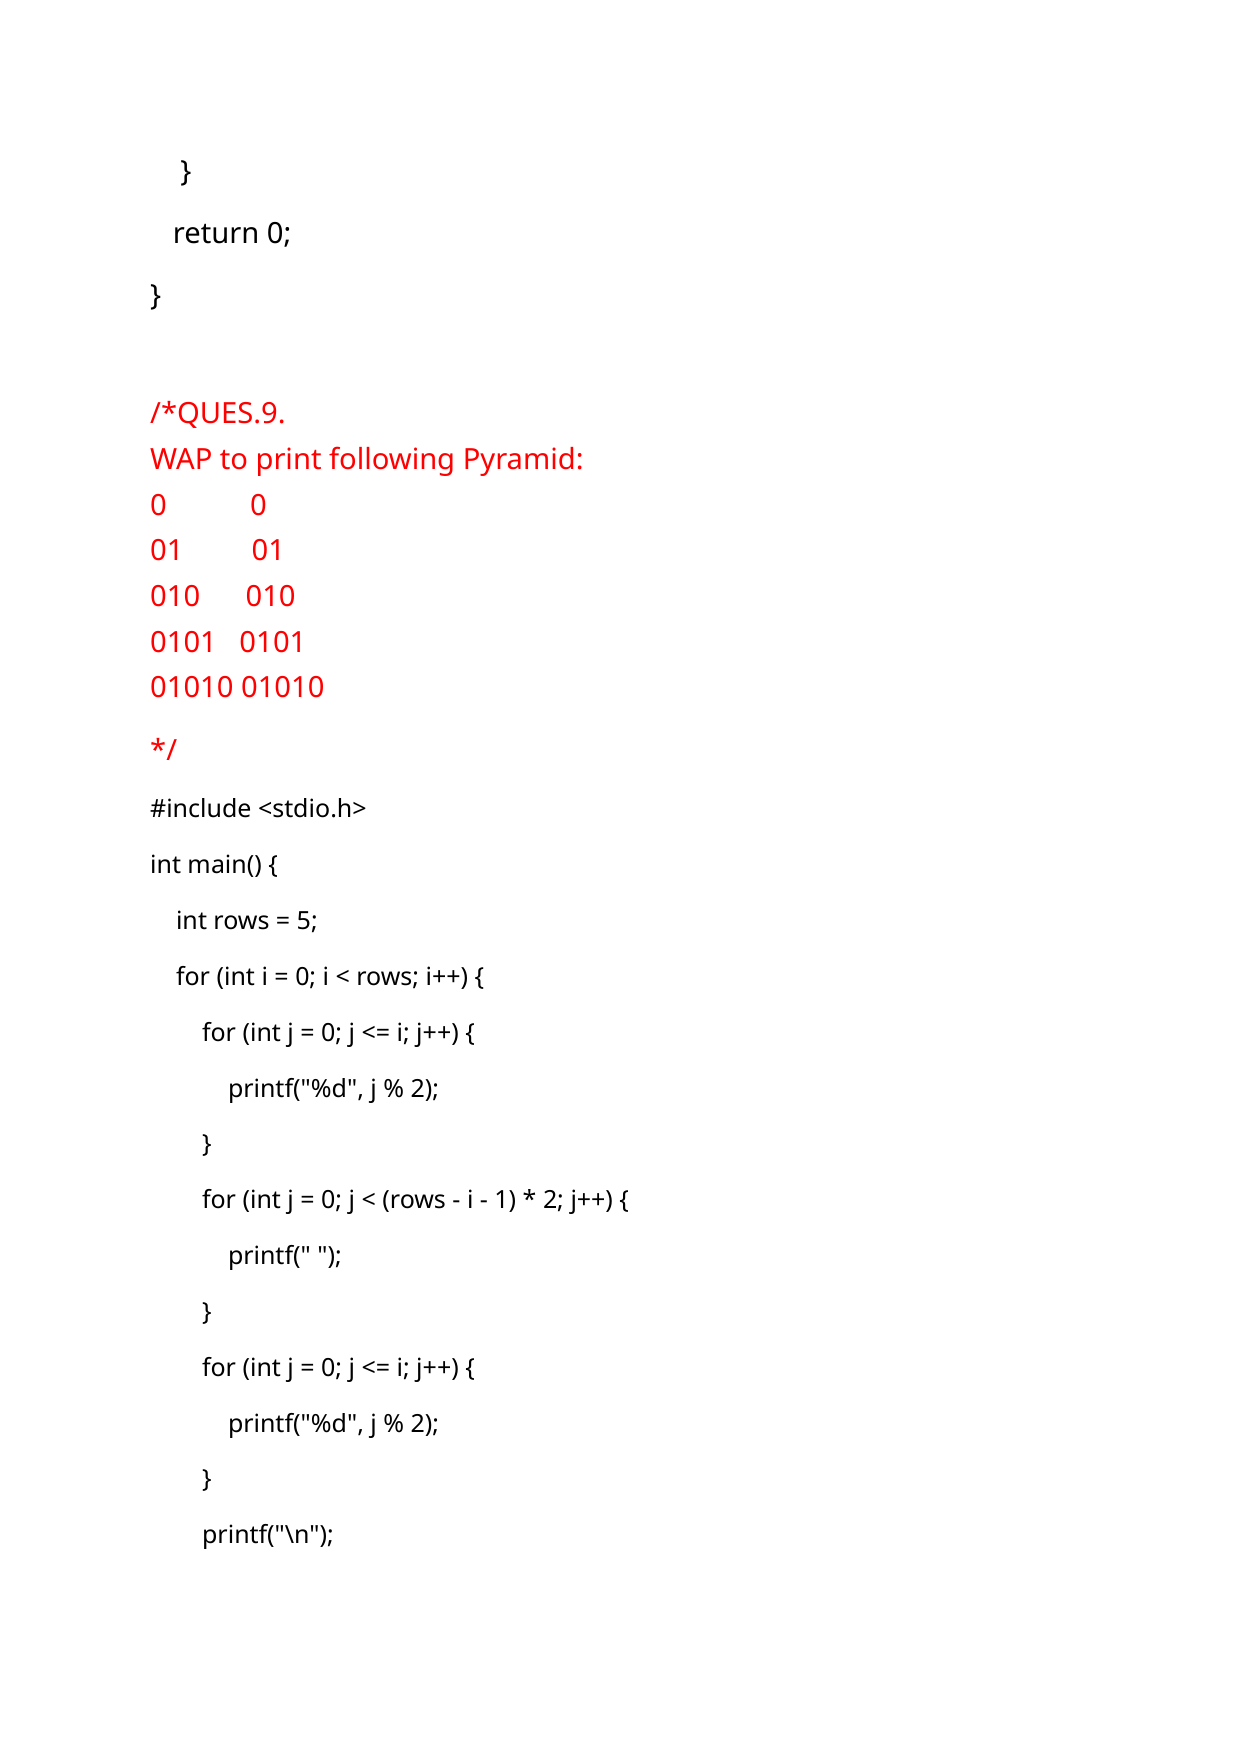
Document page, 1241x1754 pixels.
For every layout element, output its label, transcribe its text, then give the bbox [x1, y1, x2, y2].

text } [150, 1126, 1090, 1160]
text /*QUES.9. WAP to print following Pyramid: 0 0 01 01 010 010 0101 0101 01010 01010 [150, 393, 1090, 706]
text printf("%d", j % 2); [150, 1070, 1090, 1104]
text } [150, 150, 1090, 190]
text } [150, 274, 1090, 314]
text return 0; [150, 212, 1090, 252]
text for (int j = 0; j < (rows - i - 1) * 2; j++) { [150, 1182, 1090, 1216]
text printf("\n"); [150, 1517, 1090, 1551]
text for (int j = 0; j <= i; j++) { [150, 1014, 1090, 1048]
text int rows = 5; [150, 903, 1090, 937]
text for (int j = 0; j <= i; j++) { [150, 1349, 1090, 1383]
text printf(" "); [150, 1238, 1090, 1272]
text for (int i = 0; i < rows; i++) { [150, 958, 1090, 993]
text } [150, 1293, 1090, 1328]
text int main() { [150, 847, 1090, 881]
text } [150, 1461, 1090, 1495]
text printf("%d", j % 2); [150, 1405, 1090, 1439]
text */ [150, 729, 1090, 768]
text #include <stdio.h> [150, 791, 1090, 825]
